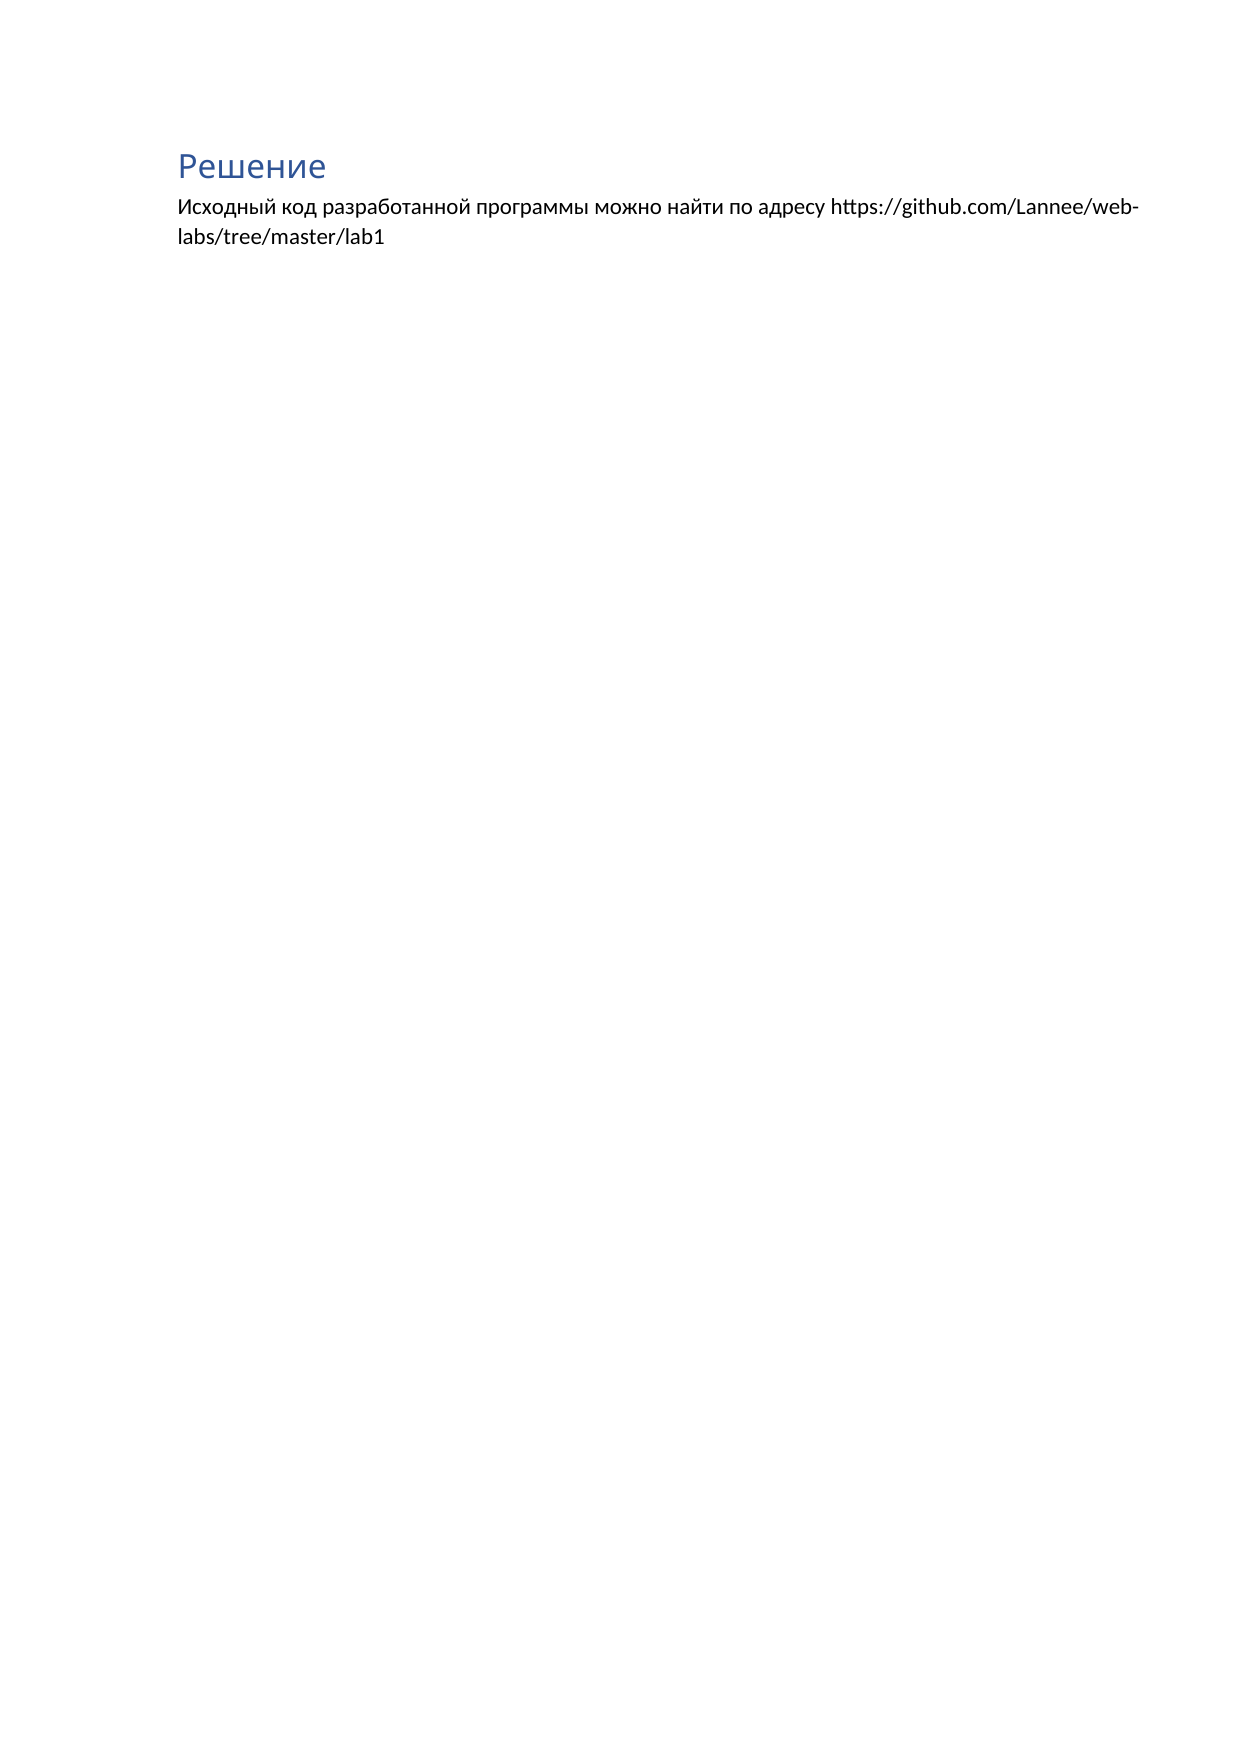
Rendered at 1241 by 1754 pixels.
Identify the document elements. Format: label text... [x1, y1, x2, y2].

text Исходный код разработанной программы можно найти по адресу https://github.com/Lannee/web-labs/tree/master/lab1 [177, 192, 1152, 250]
subtitle Решение [177, 143, 1152, 188]
